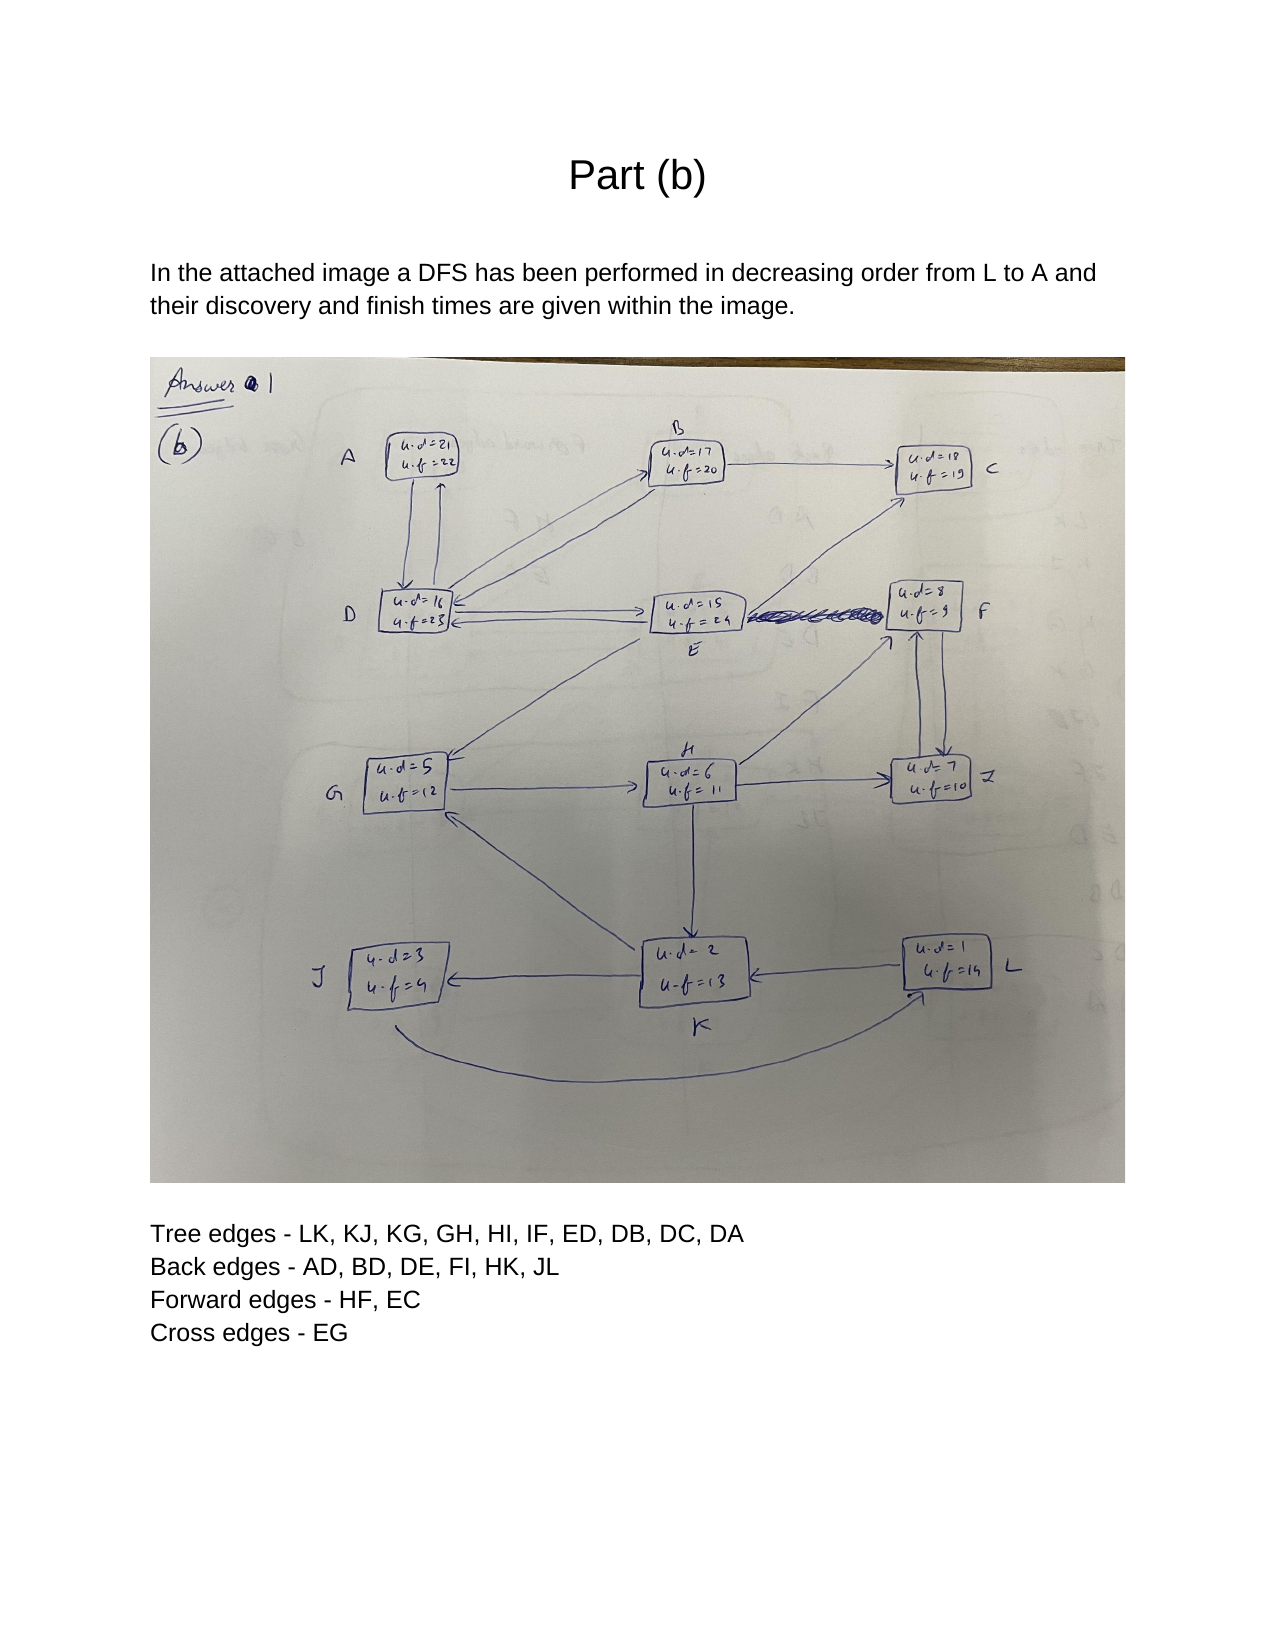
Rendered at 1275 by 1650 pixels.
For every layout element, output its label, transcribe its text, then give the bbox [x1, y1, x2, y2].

text Back edges - AD, BD, DE, FI, HK, JL [150, 1252, 1125, 1281]
picture [150, 357, 1125, 1183]
subtitle Part (b) [150, 150, 1125, 246]
text Tree edges - LK, KJ, KG, GH, HI, IF, ED, DB, DC, DA [150, 1219, 1125, 1248]
text Cross edges - EG [150, 1318, 1125, 1347]
text Forward edges - HF, EC [150, 1285, 1125, 1314]
text In the attached image a DFS has been performed in decreasing order from L to A and their discovery and finish times are given within the image. [150, 258, 1125, 320]
